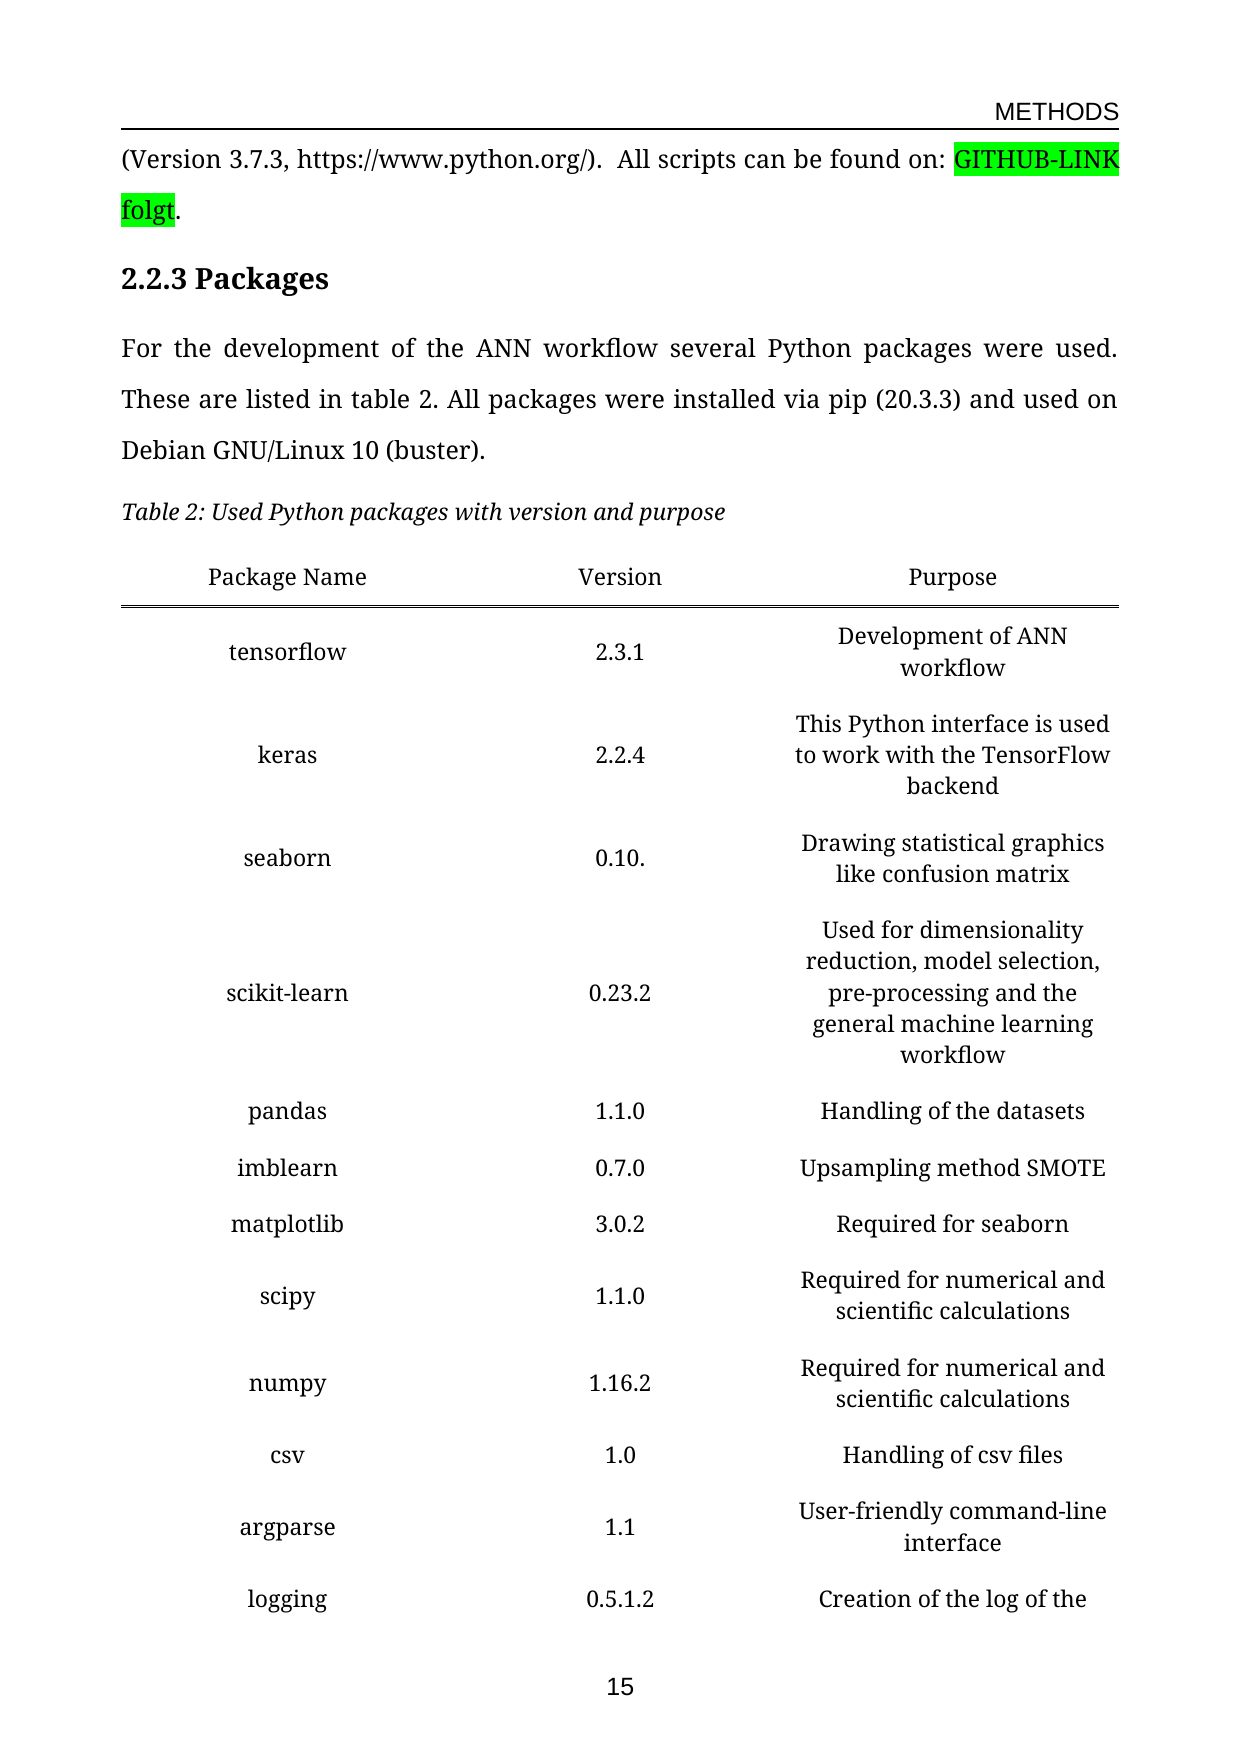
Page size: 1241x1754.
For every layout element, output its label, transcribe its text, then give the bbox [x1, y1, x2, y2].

table_cell User-friendly command-line interface [786, 1483, 1119, 1570]
table_cell 0.23.2 [454, 901, 786, 1083]
table_cell This Python interface is used to work with the TensorFlow backend [786, 695, 1119, 814]
table_cell scipy [121, 1251, 454, 1339]
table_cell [786, 1570, 1119, 1626]
table_header Version [454, 548, 786, 604]
table_cell Drawing statistical graphics like confusion matrix [786, 814, 1119, 901]
table_cell Required for seaborn [786, 1195, 1119, 1251]
subtitle 2.2.3 Packages [121, 259, 1119, 298]
table_cell 1.1.0 [454, 1083, 786, 1139]
table_cell seaborn [121, 814, 454, 901]
table_cell 2.3.1 [454, 608, 786, 695]
table_cell logging [121, 1570, 454, 1626]
table_cell pandas [121, 1083, 454, 1139]
table_cell matplotlib [121, 1195, 454, 1251]
table_cell 1.1.0 [454, 1251, 786, 1339]
table_cell 2.2.4 [454, 695, 786, 814]
table_cell Development of ANN workflow [786, 608, 1119, 695]
table_cell 1.16.2 [454, 1339, 786, 1426]
table_header Purpose [786, 548, 1119, 604]
table_cell 0.5.1.2 [454, 1570, 786, 1626]
table_cell Upsampling method SMOTE [786, 1139, 1119, 1195]
table_cell scikit-learn [121, 901, 454, 1083]
table_cell 0.7.0 [454, 1139, 786, 1195]
table_cell Required for numerical and scientific calculations [786, 1339, 1119, 1426]
table_cell 1.0 [454, 1426, 786, 1483]
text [121, 142, 1119, 227]
table_cell 1.1 [454, 1483, 786, 1570]
table_header Package Name [121, 548, 454, 604]
table_cell argparse [121, 1483, 454, 1570]
table_cell 0.10. [454, 814, 786, 901]
table_cell Used for dimensionality reduction, model selection, pre-processing and the general machine learning workflow [786, 901, 1119, 1083]
table_cell tensorflow [121, 608, 454, 695]
table_cell csv [121, 1426, 454, 1483]
text For the development of the ANN workflow several Python packages were used. These are listed in table 2. All packages were installed via pip (20.3.3) and used on Debian GNU/Linux 10 (buster). [121, 331, 1119, 467]
table_cell Required for numerical and scientific calculations [786, 1251, 1119, 1339]
text Table 2: Used Python packages with version and purpose [121, 496, 1119, 527]
table_cell imblearn [121, 1139, 454, 1195]
table_cell Handling of the datasets [786, 1083, 1119, 1139]
table_cell 3.0.2 [454, 1195, 786, 1251]
table_cell Handling of csv files [786, 1426, 1119, 1483]
table_cell keras [121, 695, 454, 814]
table_cell numpy [121, 1339, 454, 1426]
